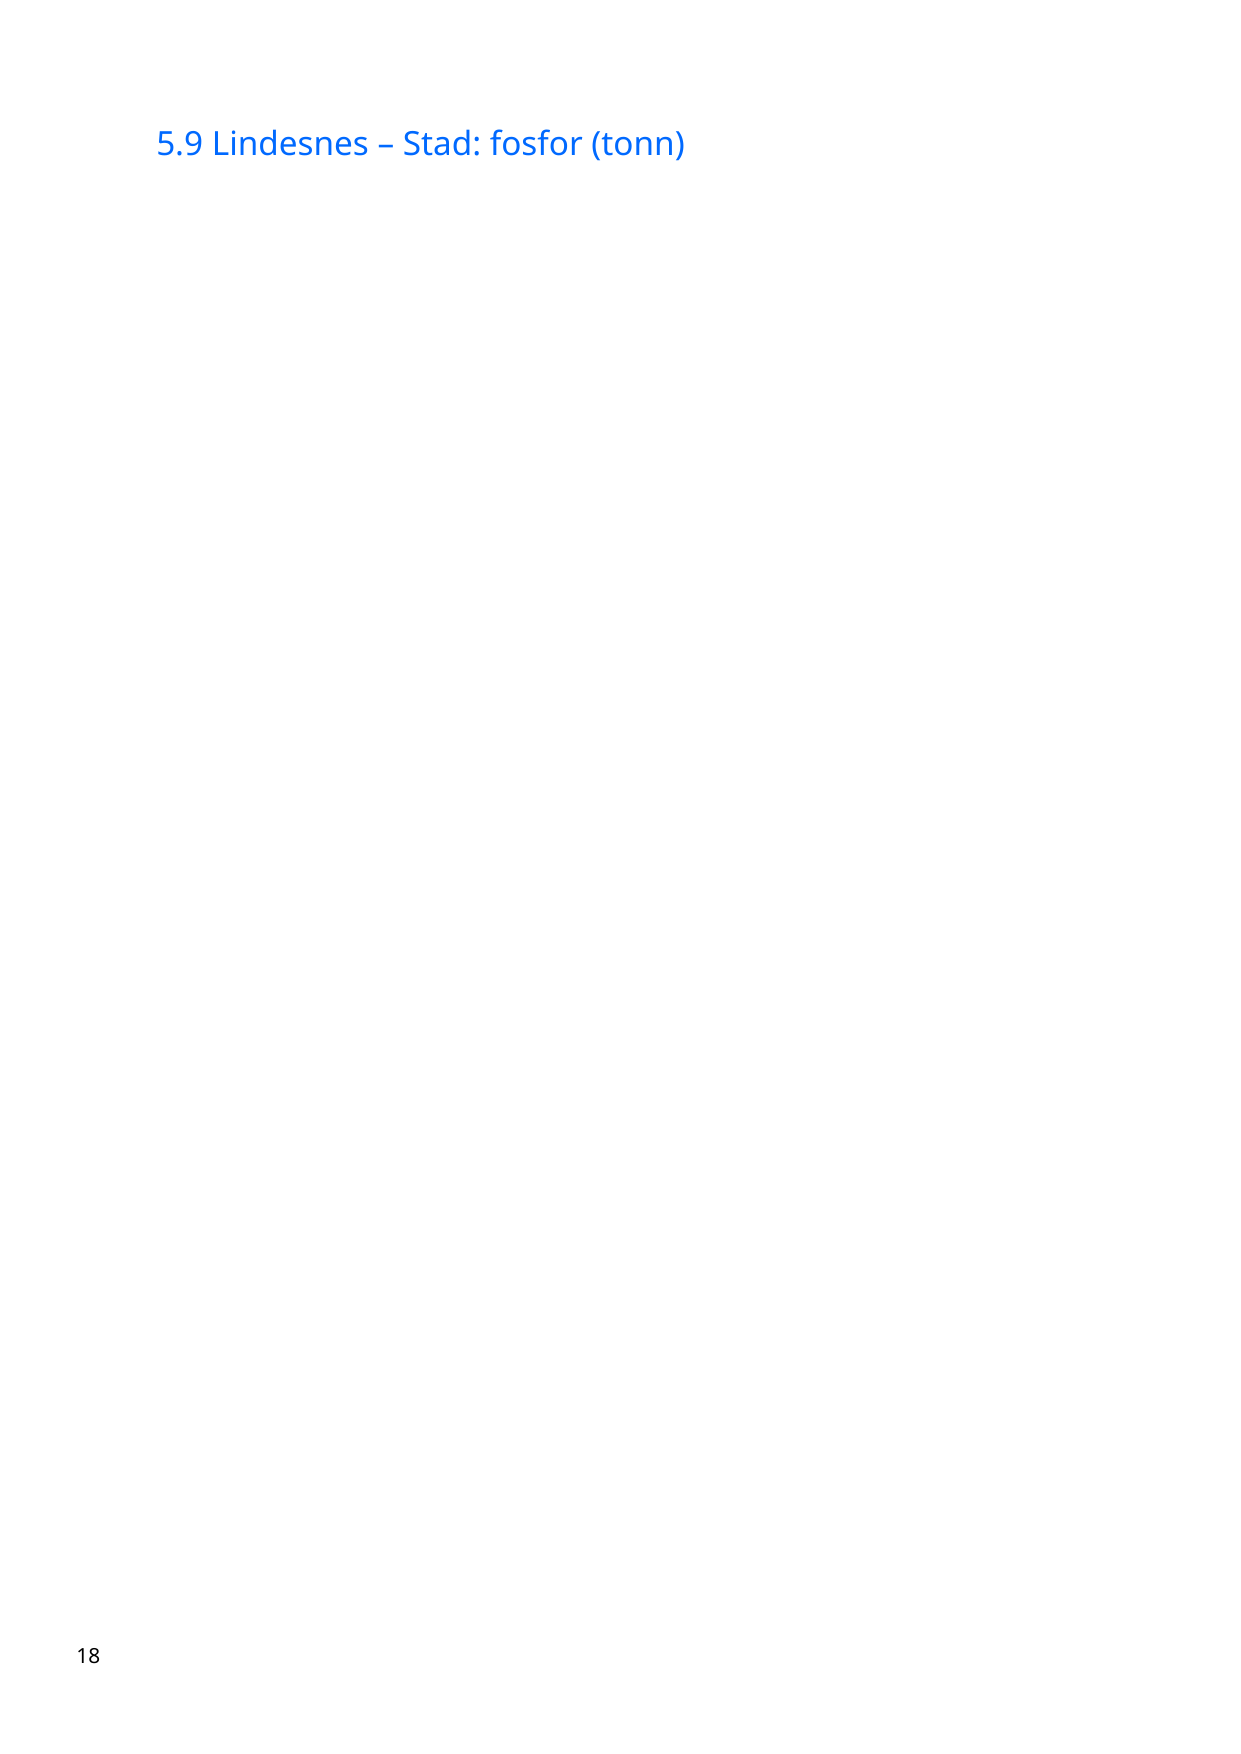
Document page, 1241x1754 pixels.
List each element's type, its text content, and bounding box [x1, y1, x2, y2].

subtitle Lindesnes – Stad: fosfor (tonn) [156, 120, 1090, 165]
